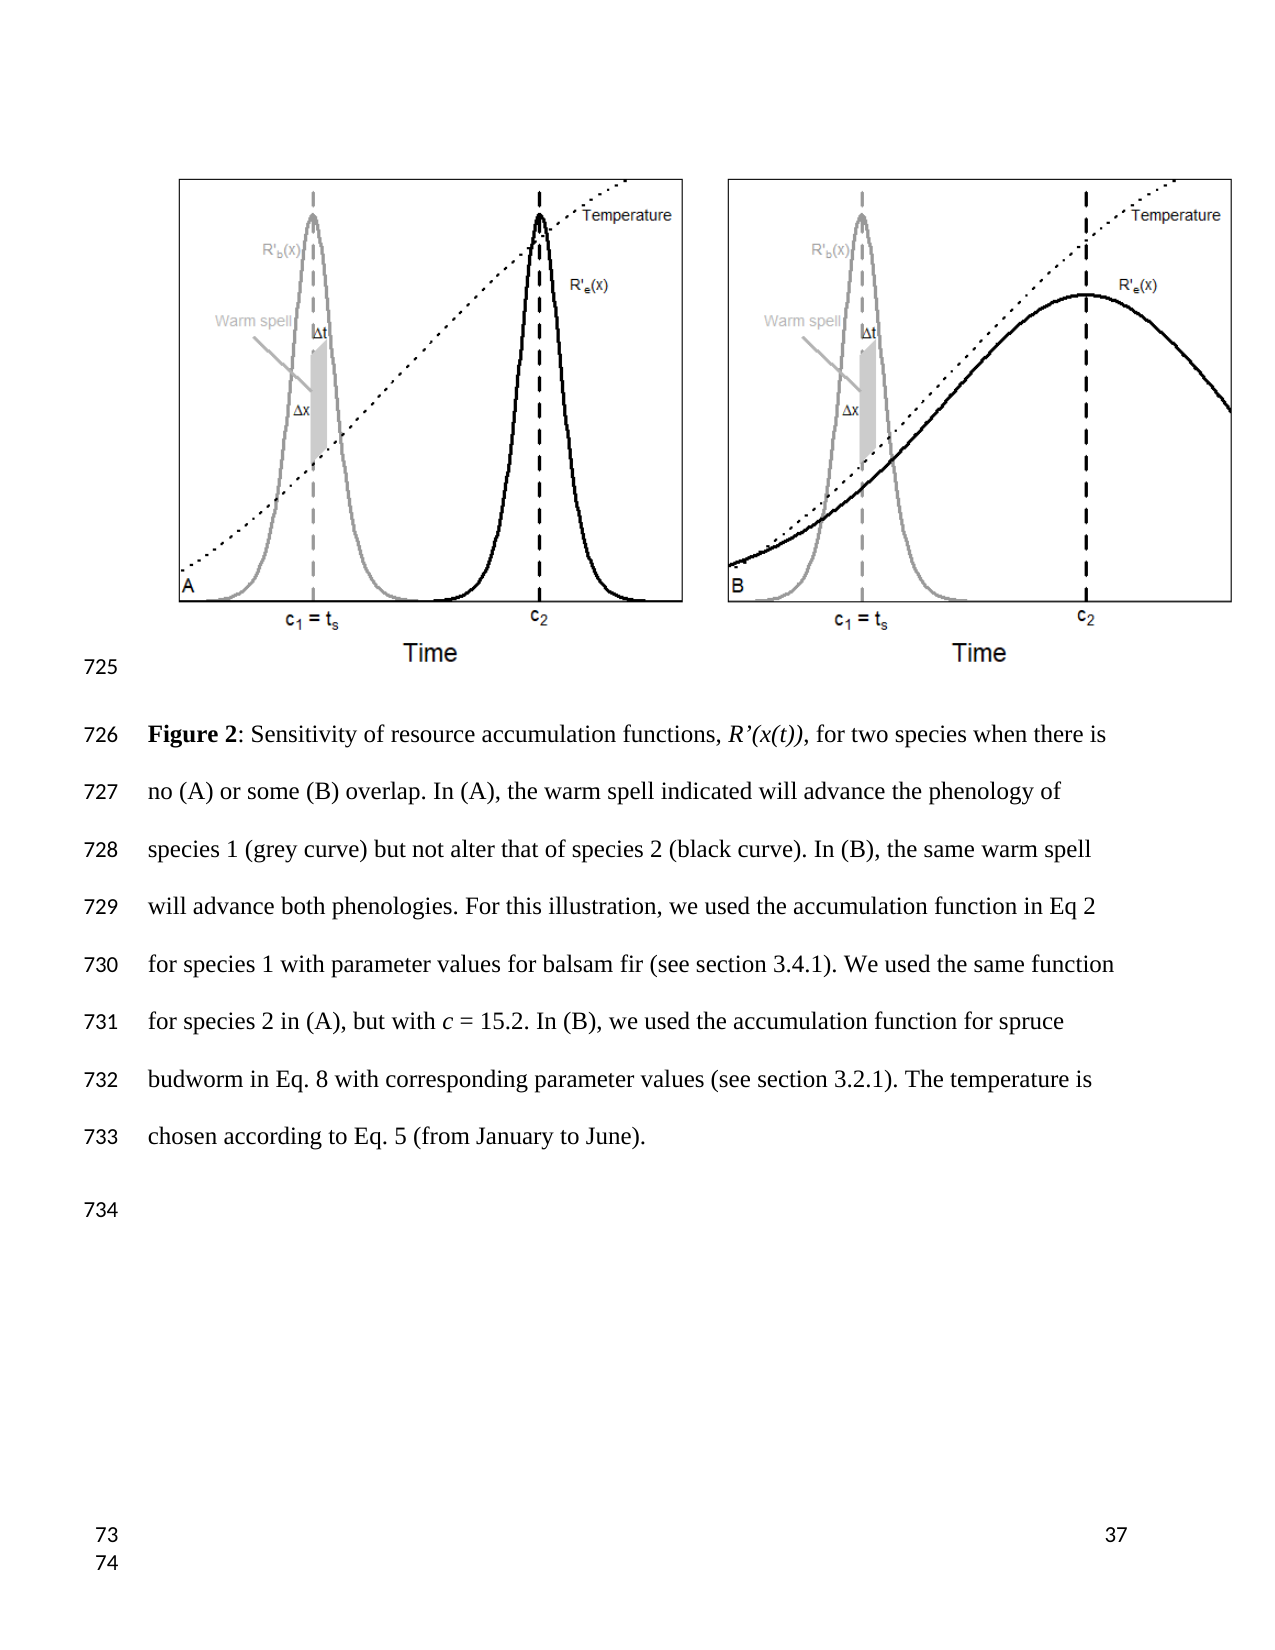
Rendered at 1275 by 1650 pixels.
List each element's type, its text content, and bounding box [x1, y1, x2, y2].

text Figure 2: Sensitivity of resource accumulation functions, R’(x(t)), for two species when there is no (A) or some (B) overlap. In (A), the warm spell indicated will advance the phenology of species 1 (grey curve) but not alter that of species 2 (black curve). In (B), the same warm spell will advance both phenologies. For this illustration, we used the accumulation function in Eq 2 for species 1 with parameter values for balsam fir (see section 3.4.1). We used the same function for species 2 in (A), but with c = 15.2. In (B), we used the accumulation function for spruce budworm in Eq. 8 with corresponding parameter values (see section 3.2.1). The temperature is chosen according to Eq. 5 (from January to June). [148, 719, 1127, 1150]
picture [147, 147, 1245, 675]
